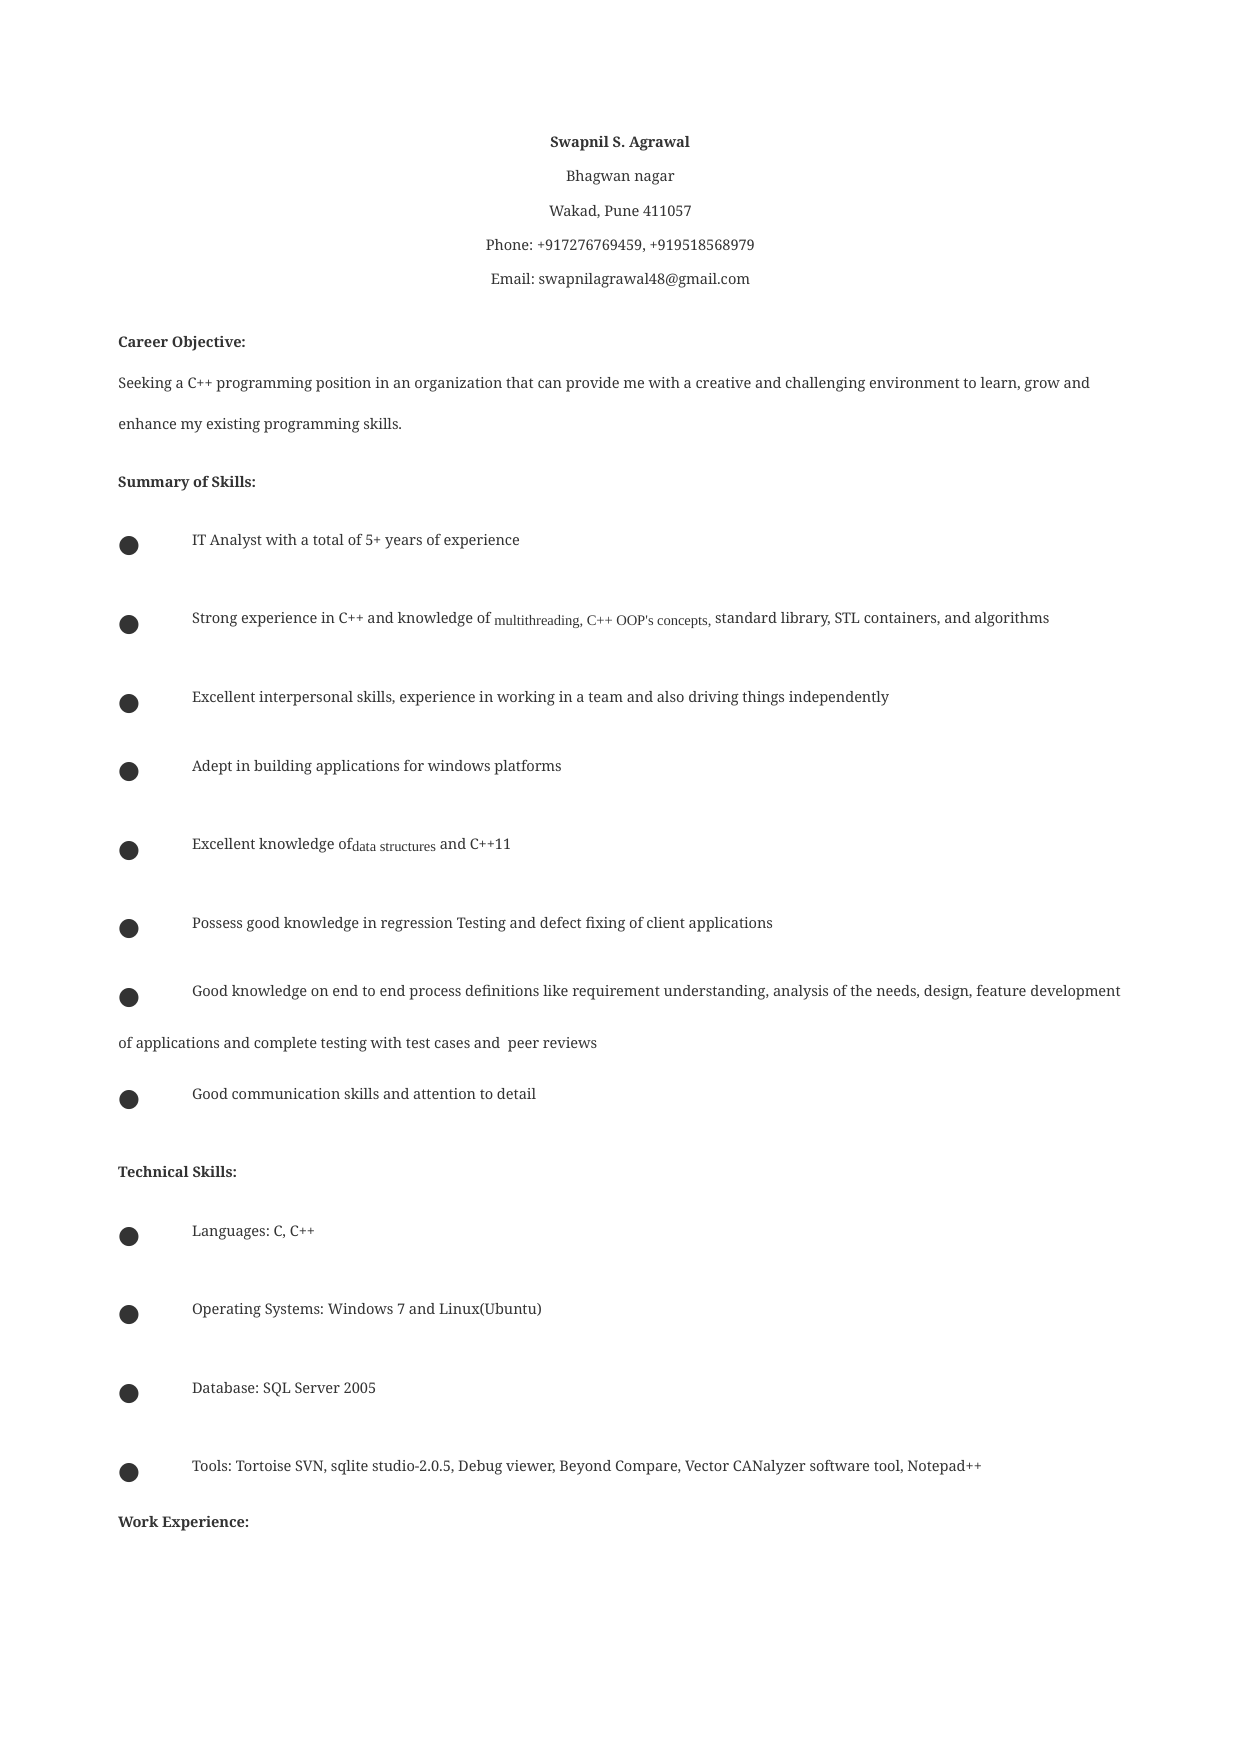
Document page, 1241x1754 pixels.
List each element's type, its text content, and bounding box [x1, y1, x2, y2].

list Excellent interpersonal skills, experience in working in a team and also driving things independently [118, 673, 1122, 724]
list Good knowledge on end to end process definitions like requirement understanding, analysis of the needs, design, feature development of applications and complete testing with test cases and peer reviews [118, 967, 1122, 1052]
list Tools: Tortoise SVN, sqlite studio-2.0.5, Debug viewer, Beyond Compare, Vector CANalyzer software tool, Notepad++ [118, 1442, 1122, 1493]
list Languages: C, C++ [118, 1206, 1122, 1257]
text Career Objective: Seeking a C++ programming position in an organization that can provide me with a creative and challenging environment to learn, grow and enhance my existing programming skills. [118, 318, 1122, 434]
text Swapnil S. Agrawal Bhagwan nagar Wakad, Pune 411057 Phone: +917276769459, +919518568979 Email: swapnilagrawal48@gmail.com [118, 118, 1122, 288]
list Possess good knowledge in regression Testing and defect fixing of client applications [118, 899, 1122, 950]
list Strong experience in C++ and knowledge of multithreading, C++ OOP's concepts, standard library, STL containers, and algorithms [118, 594, 1122, 646]
text Work Experience: [118, 1498, 1122, 1532]
list Operating Systems: Windows 7 and Linux(Ubuntu) [118, 1285, 1122, 1336]
list IT Analyst with a total of 5+ years of experience [118, 516, 1122, 567]
list Database: SQL Server 2005 [118, 1363, 1122, 1415]
text Summary of Skills: [118, 458, 1122, 492]
list Excellent knowledge ofdata structures and C++11 [118, 820, 1122, 871]
list Adept in building applications for windows platforms [118, 741, 1122, 793]
text Technical Skills: [118, 1148, 1122, 1182]
list Good communication skills and attention to detail [118, 1069, 1122, 1121]
